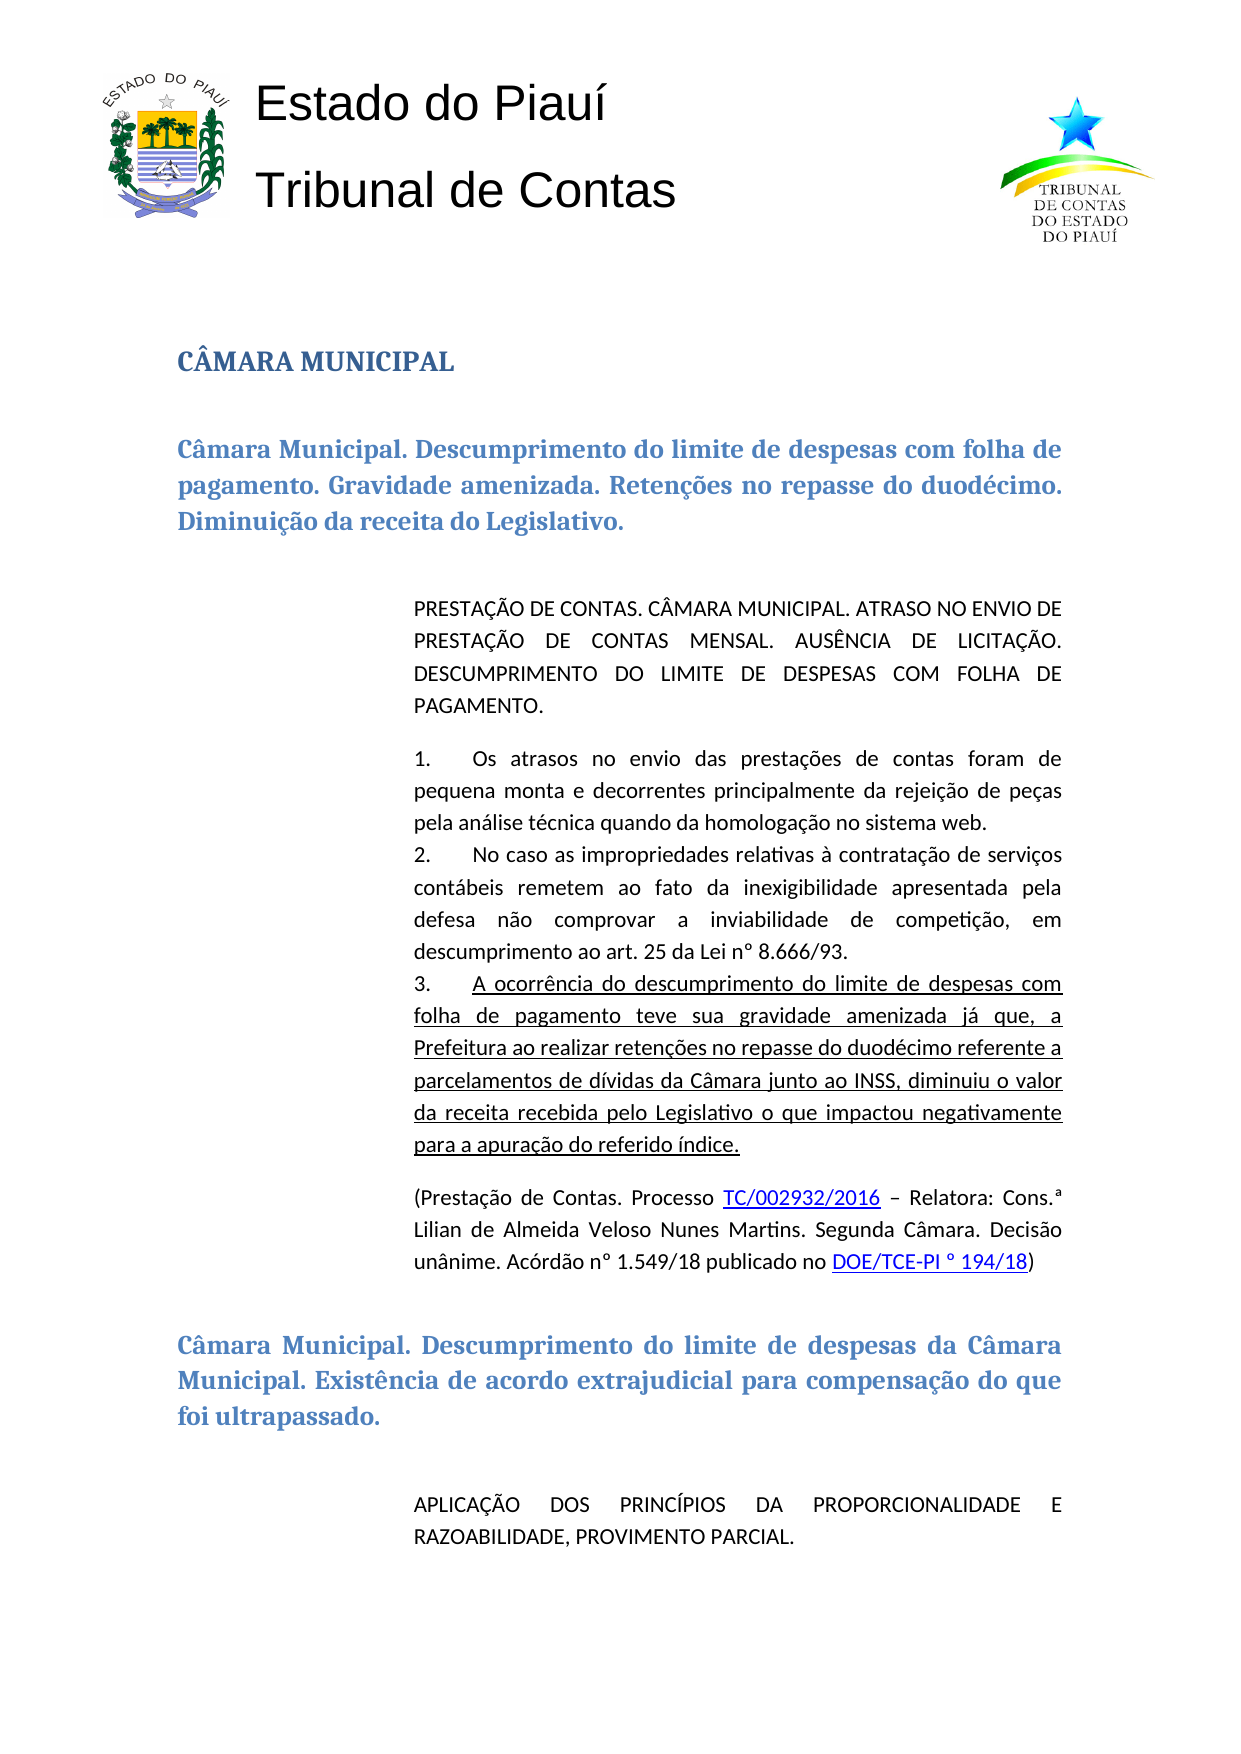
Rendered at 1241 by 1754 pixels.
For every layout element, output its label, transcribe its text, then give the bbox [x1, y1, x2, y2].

subtitle Câmara Municipal. Descumprimento do limite de despesas com folha de pagamento. Gravidade amenizada. Retenções no repasse do duodécimo. Diminuição da receita do Legislativo. [177, 434, 1063, 537]
text APLICAÇÃO DOS PRINCÍPIOS DA PROPORCIONALIDADE E RAZOABILIDADE, PROVIMENTO PARCIAL. [413, 1490, 1063, 1550]
list A ocorrência do descumprimento do limite de despesas com folha de pagamento teve sua gravidade amenizada já que, a Prefeitura ao realizar retenções no repasse do duodécimo referente a parcelamentos de dívidas da Câmara junto ao INSS, diminuiu o valor da receita recebida pelo Legislativo o que impactou negativamente para a apuração do referido índice. [413, 969, 1063, 1026]
text (Prestação de Contas. Processo TC/002932/2016 – Relatora: Cons.ª Lilian de Almeida Veloso Nunes Martins. Segunda Câmara. Decisão unânime. Acórdão nº 1.549/18 publicado no DOE/TCE-PI º 194/18) [413, 1183, 1063, 1276]
list Os atrasos no envio das prestações de contas foram de pequena monta e decorrentes principalmente da rejeição de peças pela análise técnica quando da homologação no sistema web. [413, 744, 1063, 836]
subtitle Câmara Municipal. Descumprimento do limite de despesas da Câmara Municipal. Existência de acordo extrajudicial para compensação do que foi ultrapassado. [177, 1330, 1063, 1432]
picture [1000, 96, 1155, 245]
subtitle CÂMARA MUNICIPAL [177, 346, 1063, 379]
list No caso as impropriedades relativas à contratação de serviços contábeis remetem ao fato da inexigibilidade apresentada pela defesa não comprovar a inviabilidade de competição, em descumprimento ao art. 25 da Lei nº 8.666/93. [413, 840, 1063, 965]
picture [102, 73, 230, 218]
list A ocorrência do descumprimento do limite de despesas com folha de pagamento teve sua gravidade amenizada já que, a Prefeitura ao realizar retenções no repasse do duodécimo referente a parcelamentos de dívidas da Câmara junto ao INSS, diminuiu o valor da receita recebida pelo Legislativo o que impactou negativamente para a apuração do referido índice. [413, 1123, 1063, 1158]
text PRESTAÇÃO DE CONTAS. CÂMARA MUNICIPAL. ATRASO NO ENVIO DE PRESTAÇÃO DE CONTAS MENSAL. AUSÊNCIA DE LICITAÇÃO. DESCUMPRIMENTO DO LIMITE DE DESPESAS COM FOLHA DE PAGAMENTO. [413, 594, 1063, 719]
